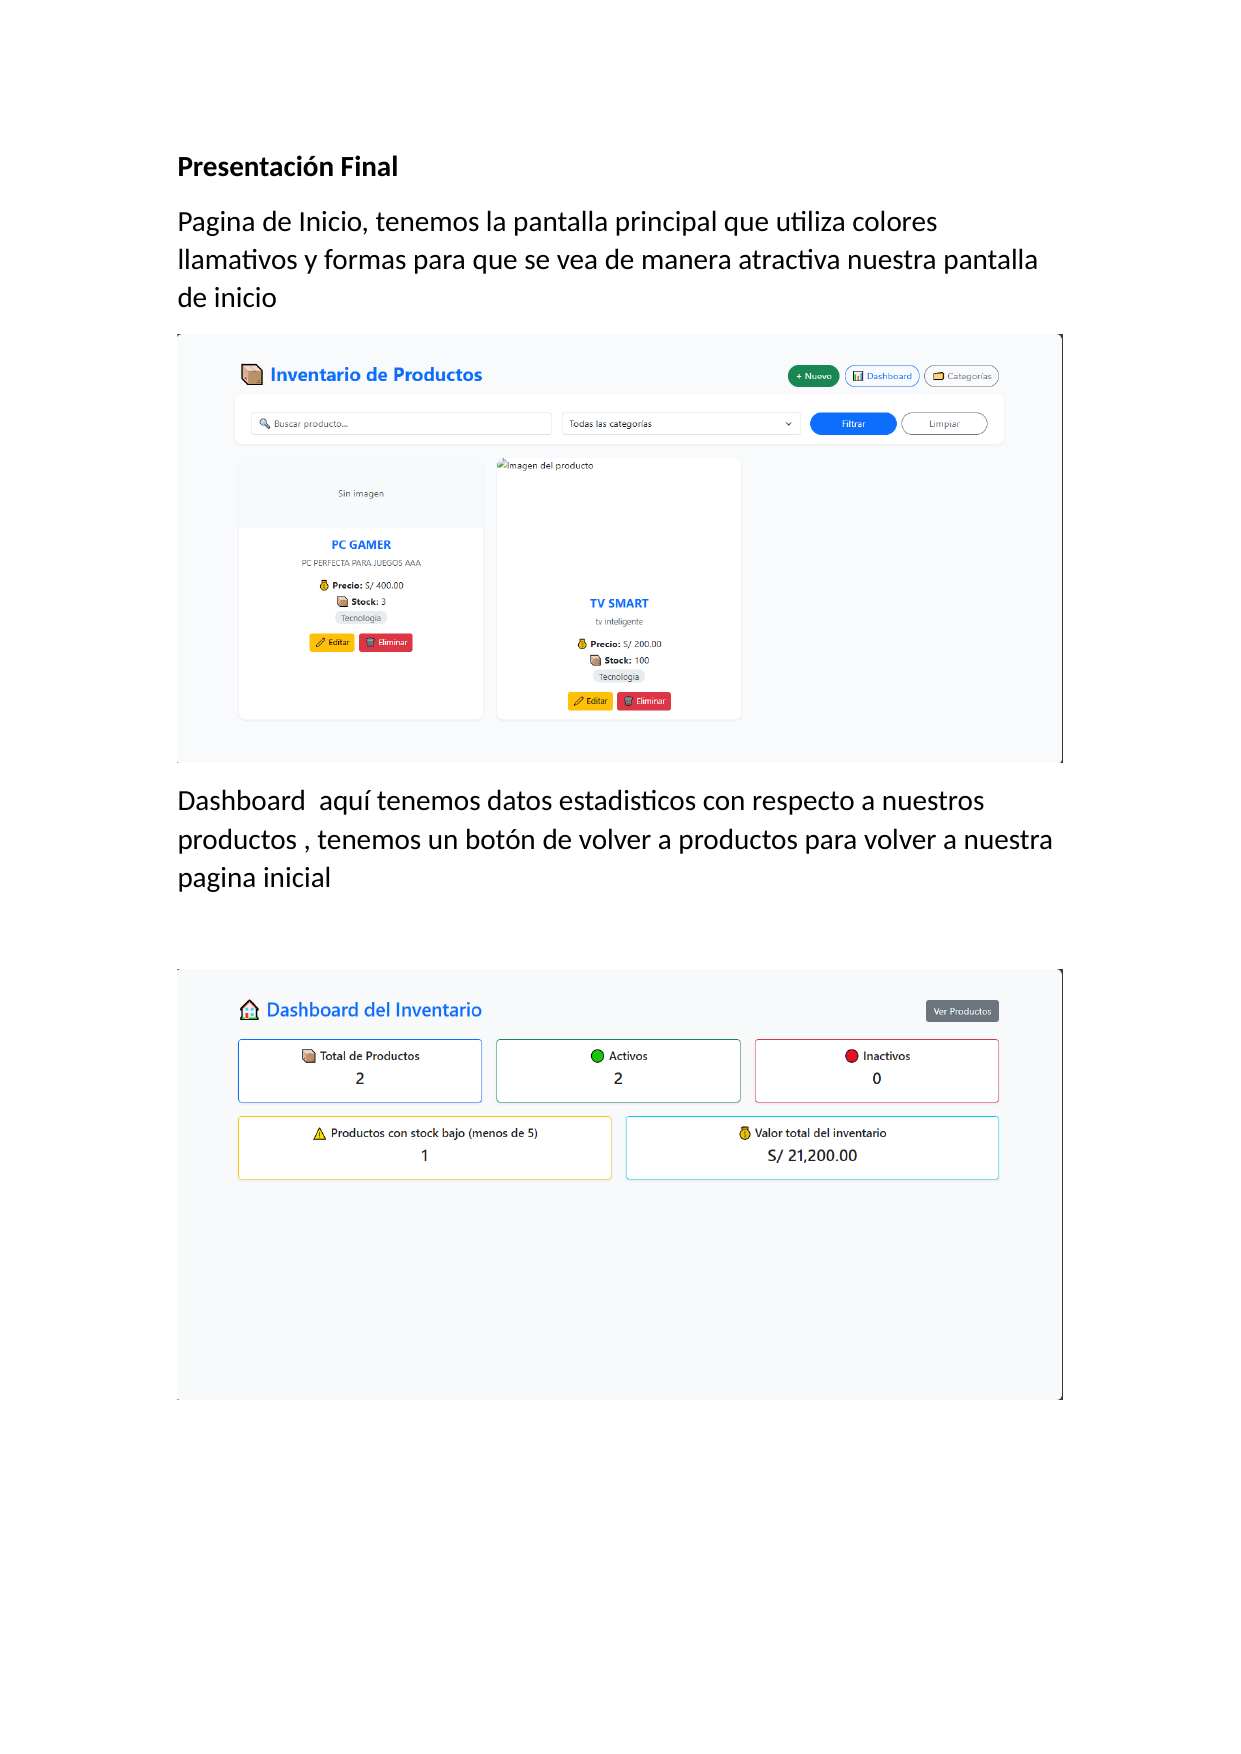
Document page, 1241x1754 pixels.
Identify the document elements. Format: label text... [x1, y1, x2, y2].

text Pagina de Inicio, tenemos la pantalla principal que utiliza colores llamativos y formas para que se vea de manera atractiva nuestra pantalla de inicio [177, 203, 1063, 315]
picture [177, 334, 1063, 763]
text Dashboard aquí tenemos datos estadisticos con respecto a nuestros productos , tenemos un botón de volver a productos para volver a nuestra pagina inicial [177, 782, 1063, 895]
picture [177, 969, 1063, 1400]
text Presentación Final [177, 148, 1063, 183]
